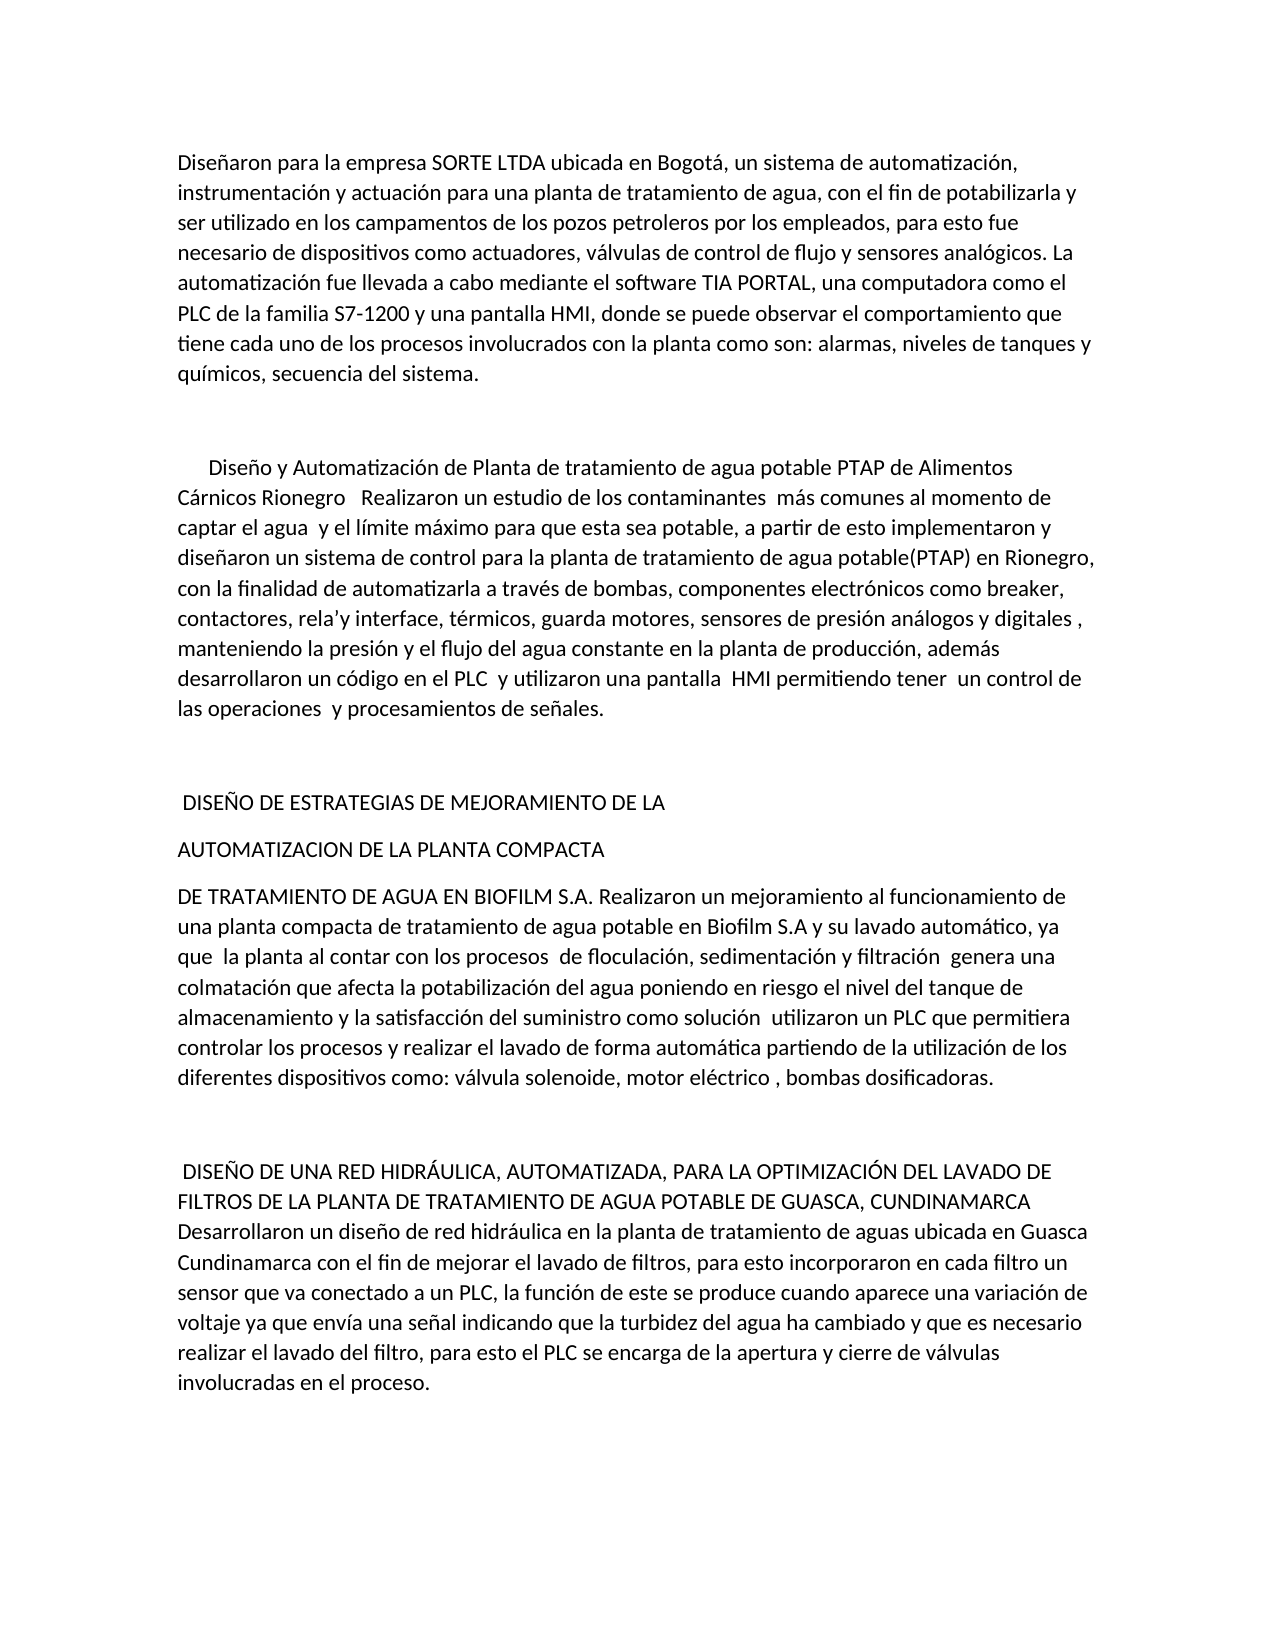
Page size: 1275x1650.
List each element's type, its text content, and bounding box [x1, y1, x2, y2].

text AUTOMATIZACION DE LA PLANTA COMPACTA [177, 835, 1098, 863]
text DE TRATAMIENTO DE AGUA EN BIOFILM S.A. Realizaron un mejoramiento al funcionamiento de una planta compacta de tratamiento de agua potable en Biofilm S.A y su lavado automático, ya que la planta al contar con los procesos de floculación, sedimentación y filtración genera una colmatación que afecta la potabilización del agua poniendo en riesgo el nivel del tanque de almacenamiento y la satisfacción del suministro como solución utilizaron un PLC que permitiera controlar los procesos y realizar el lavado de forma automática partiendo de la utilización de los diferentes dispositivos como: válvula solenoide, motor eléctrico , bombas dosificadoras. [177, 882, 1098, 1091]
text Diseñaron para la empresa SORTE LTDA ubicada en Bogotá, un sistema de automatización, instrumentación y actuación para una planta de tratamiento de agua, con el fin de potabilizarla y ser utilizado en los campamentos de los pozos petroleros por los empleados, para esto fue necesario de dispositivos como actuadores, válvulas de control de flujo y sensores analógicos. La automatización fue llevada a cabo mediante el software TIA PORTAL, una computadora como el PLC de la familia S7-1200 y una pantalla HMI, donde se puede observar el comportamiento que tiene cada uno de los procesos involucrados con la planta como son: alarmas, niveles de tanques y químicos, secuencia del sistema. [177, 148, 1098, 387]
text Diseño y Automatización de Planta de tratamiento de agua potable PTAP de Alimentos Cárnicos Rionegro Realizaron un estudio de los contaminantes más comunes al momento de captar el agua y el límite máximo para que esta sea potable, a partir de esto implementaron y diseñaron un sistema de control para la planta de tratamiento de agua potable(PTAP) en Rionegro, con la finalidad de automatizarla a través de bombas, componentes electrónicos como breaker, contactores, rela’y interface, térmicos, guarda motores, sensores de presión análogos y digitales , manteniendo la presión y el flujo del agua constante en la planta de producción, además desarrollaron un código en el PLC y utilizaron una pantalla HMI permitiendo tener un control de las operaciones y procesamientos de señales. [177, 453, 1098, 722]
text DISEÑO DE UNA RED HIDRÁULICA, AUTOMATIZADA, PARA LA OPTIMIZACIÓN DEL LAVADO DE FILTROS DE LA PLANTA DE TRATAMIENTO DE AGUA POTABLE DE GUASCA, CUNDINAMARCA Desarrollaron un diseño de red hidráulica en la planta de tratamiento de aguas ubicada en Guasca Cundinamarca con el fin de mejorar el lavado de filtros, para esto incorporaron en cada filtro un sensor que va conectado a un PLC, la función de este se produce cuando aparece una variación de voltaje ya que envía una señal indicando que la turbidez del agua ha cambiado y que es necesario realizar el lavado del filtro, para esto el PLC se encarga de la apertura y cierre de válvulas involucradas en el proceso. [177, 1157, 1098, 1396]
text DISEÑO DE ESTRATEGIAS DE MEJORAMIENTO DE LA [177, 788, 1098, 816]
